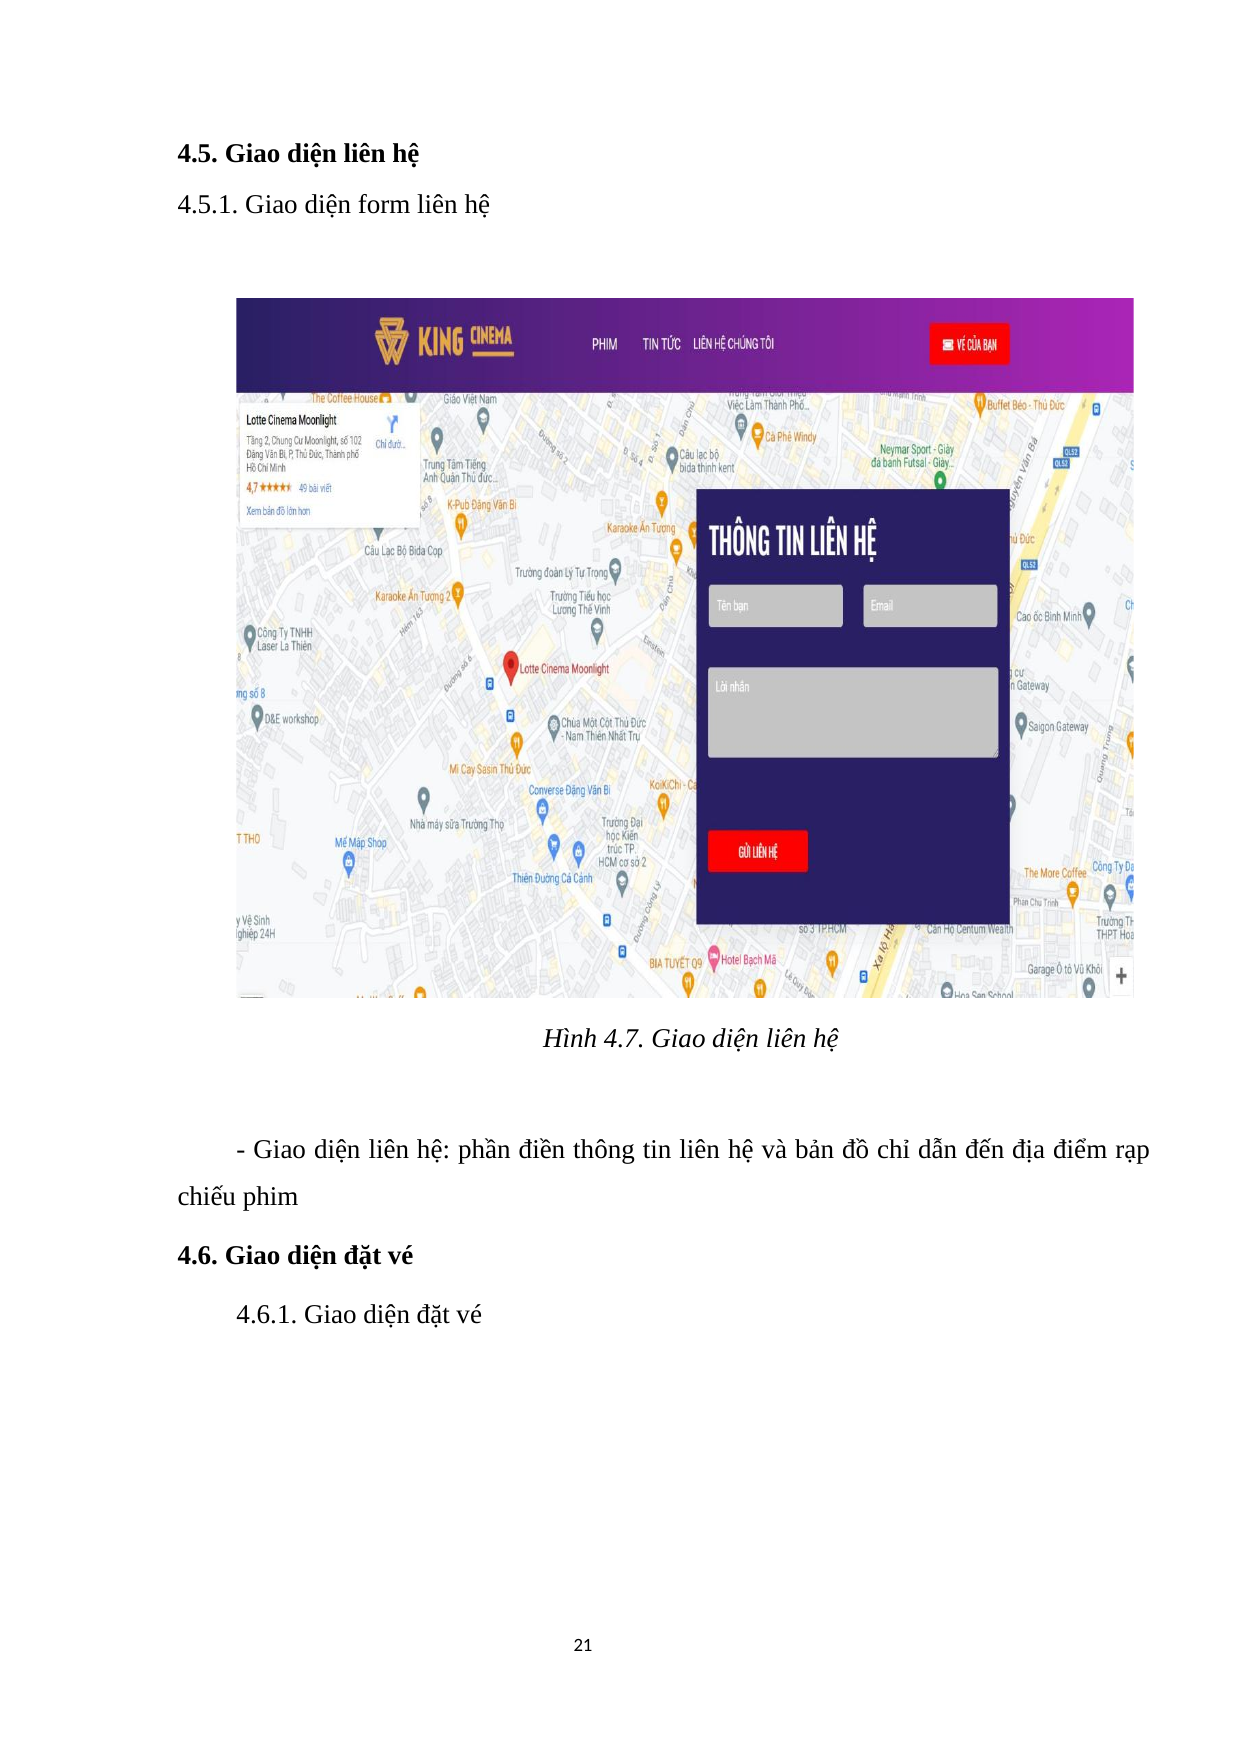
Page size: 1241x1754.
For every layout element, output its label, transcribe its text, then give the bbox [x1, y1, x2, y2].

text 4.6.1. Giao diện đặt vé [177, 1298, 1152, 1330]
picture [236, 298, 1134, 998]
text - Giao diện liên hệ: phần điền thông tin liên hệ và bản đồ chỉ dẫn đến địa điểm rạp chiếu phim [177, 1133, 1152, 1211]
subtitle Giao diện đặt vé [177, 1239, 1152, 1271]
subtitle Giao diện liên hệ [177, 137, 1152, 168]
subtitle Giao diện form liên hệ [177, 188, 1152, 219]
text Hình 4.7. Giao diện liên hệ [177, 1022, 1152, 1053]
